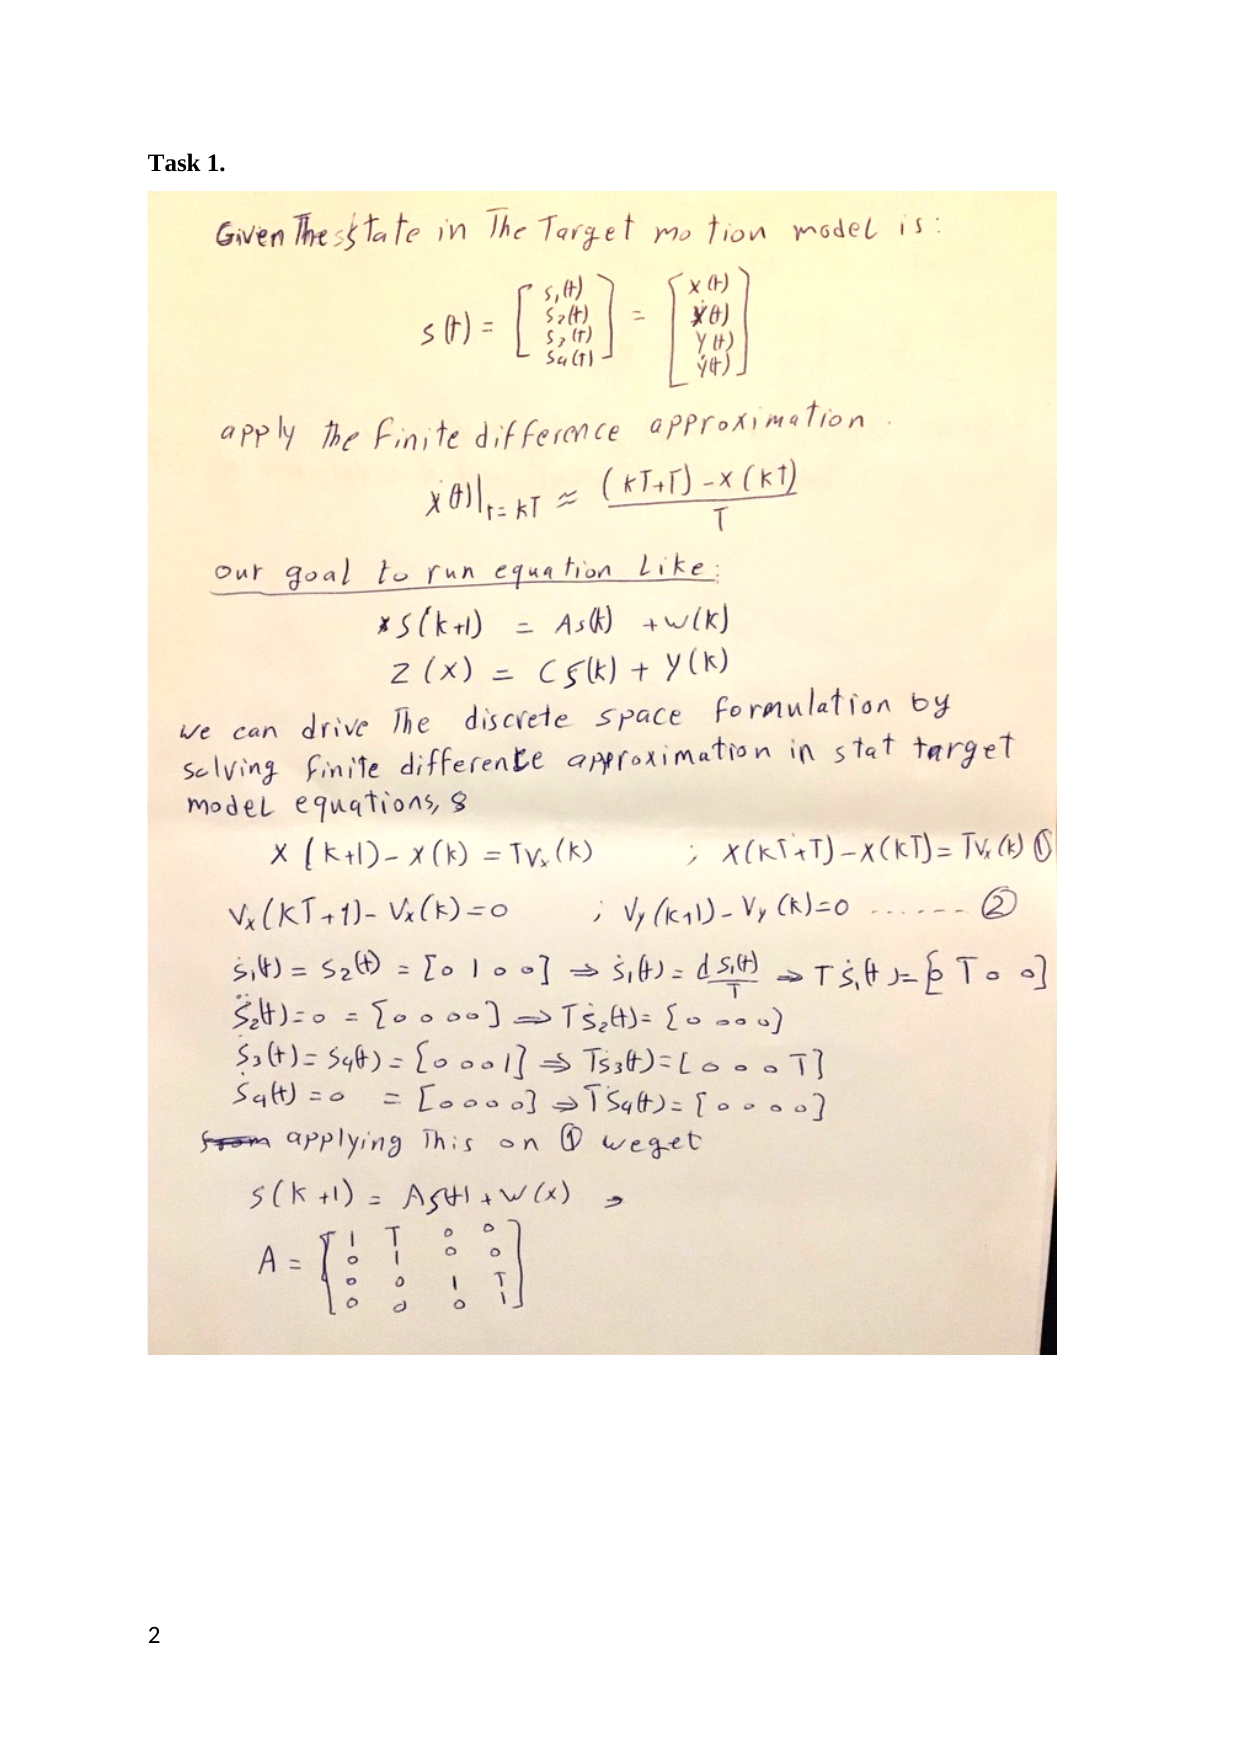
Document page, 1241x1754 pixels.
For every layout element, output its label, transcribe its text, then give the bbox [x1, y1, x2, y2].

picture [147, 191, 1057, 1355]
